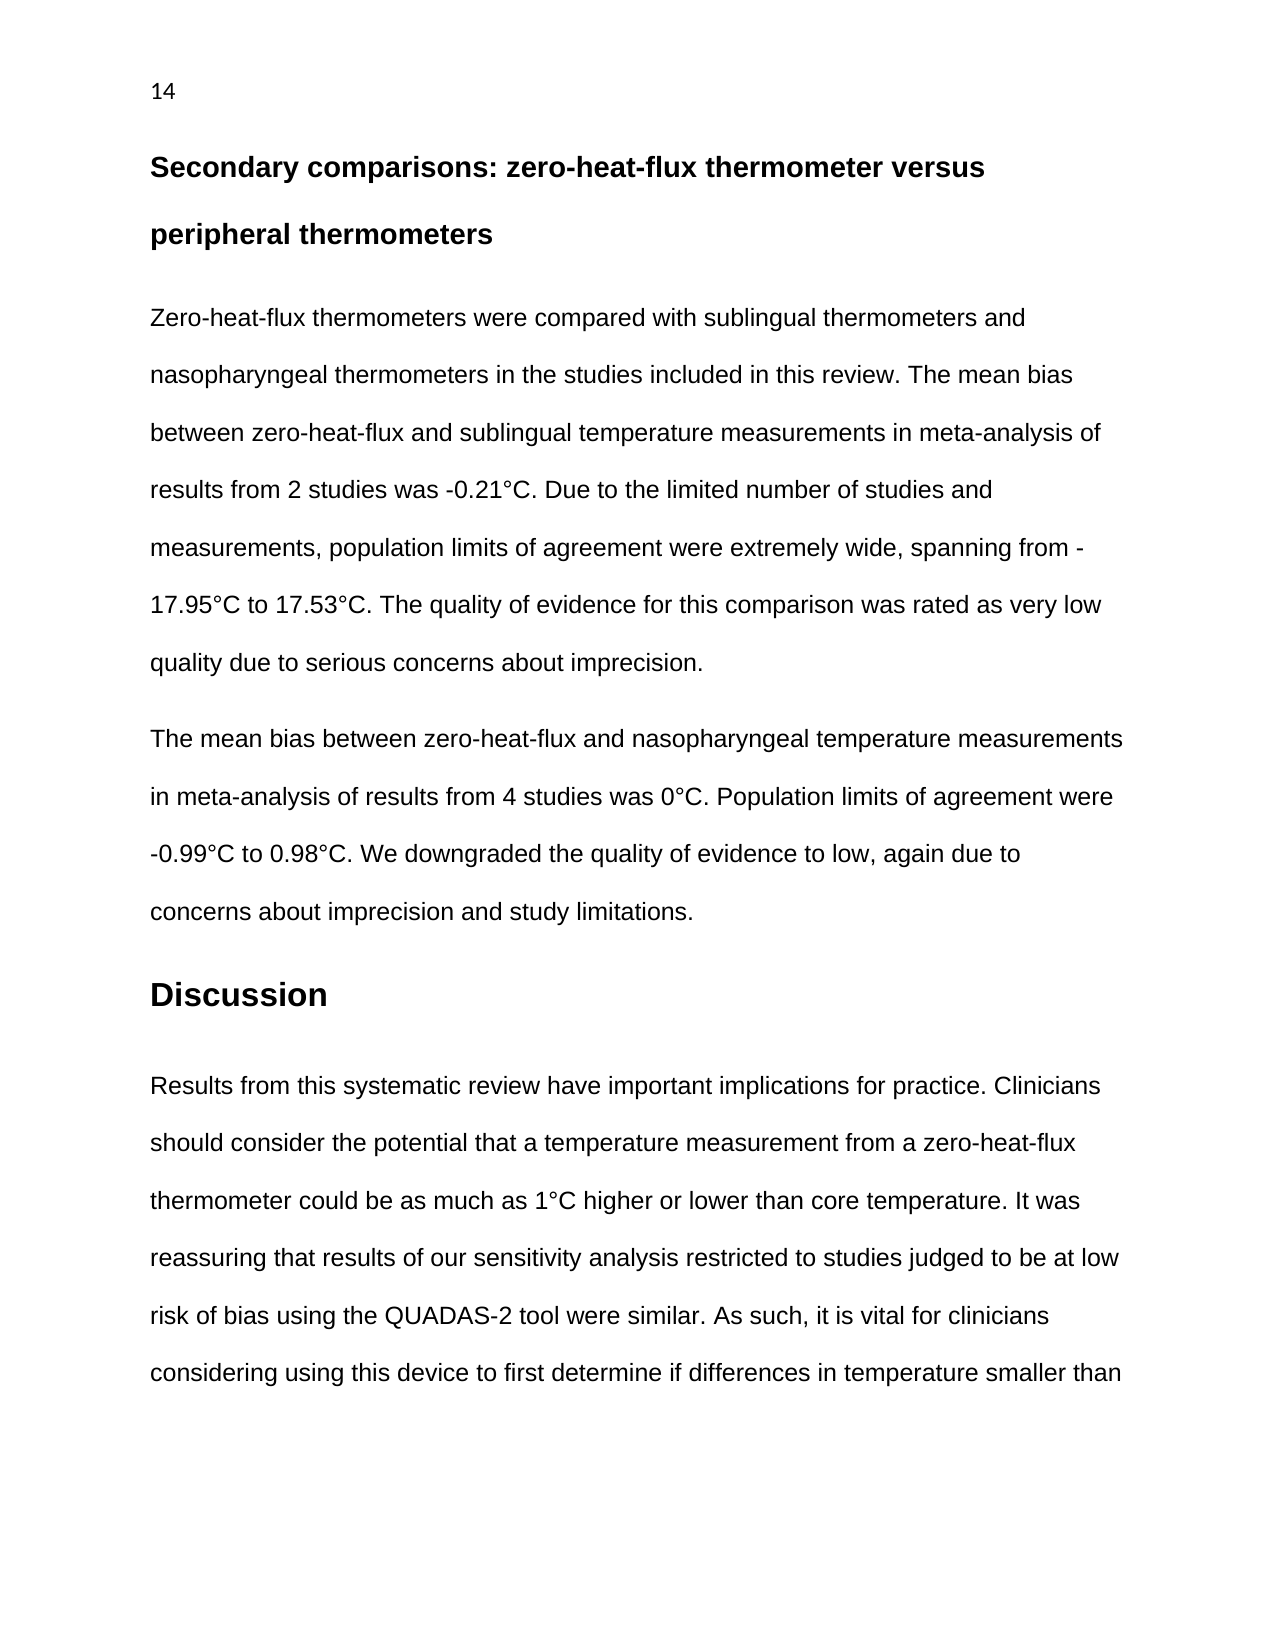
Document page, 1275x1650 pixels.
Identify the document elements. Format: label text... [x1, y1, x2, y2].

text Zero-heat-flux thermometers were compared with sublingual thermometers and nasopharyngeal thermometers in the studies included in this review. The mean bias between zero-heat-flux and sublingual temperature measurements in meta-analysis of results from 2 studies was -0.21°C. Due to the limited number of studies and measurements, population limits of agreement were extremely wide, spanning from -17.95°C to 17.53°C. The quality of evidence for this comparison was rated as very low quality due to serious concerns about imprecision. [150, 303, 1125, 677]
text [150, 1071, 1125, 1387]
subtitle Secondary comparisons: zero-heat-flux thermometer versus peripheral thermometers [150, 150, 1125, 251]
text The mean bias between zero-heat-flux and nasopharyngeal temperature measurements in meta-analysis of results from 4 studies was 0°C. Population limits of agreement were -0.99°C to 0.98°C. We downgraded the quality of evidence to low, again due to concerns about imprecision and study limitations. [150, 724, 1125, 925]
subtitle Discussion [150, 975, 1125, 1013]
